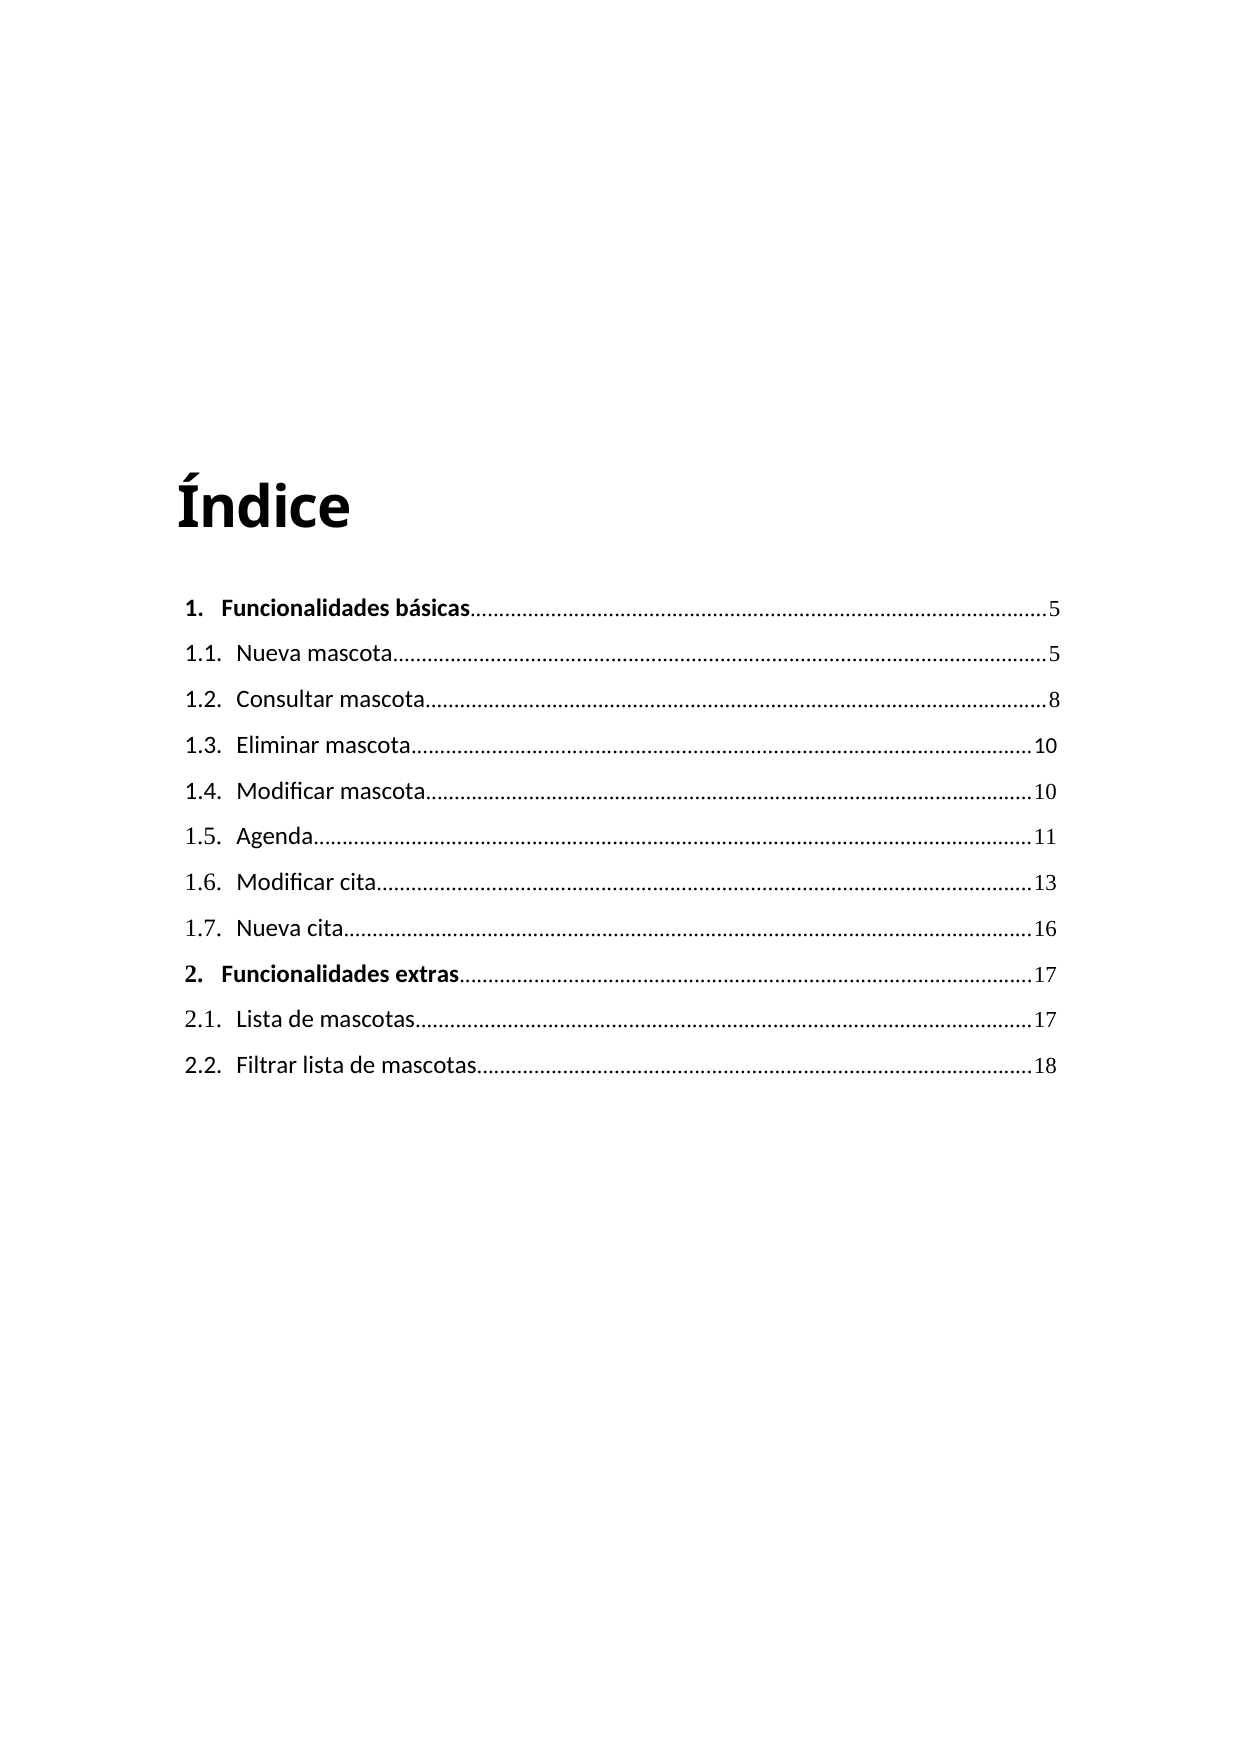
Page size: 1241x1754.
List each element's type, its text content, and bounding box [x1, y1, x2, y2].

list Consultar mascota 8 [184, 683, 1063, 714]
list Modificar mascota 10 [184, 775, 1063, 805]
list Nueva cita 16 [184, 912, 1063, 942]
list Eliminar mascota 10 [184, 729, 1078, 759]
list Modificar cita 13 [184, 866, 1063, 897]
list Funcionalidades extras 17 [184, 958, 1063, 988]
list Filtrar lista de mascotas 18 [184, 1049, 1063, 1080]
list Funcionalidades básicas 5 [184, 592, 1063, 622]
list Lista de mascotas 17 [184, 1003, 1063, 1034]
list Nueva mascota 5 [184, 638, 1063, 668]
list Agenda 11 [184, 821, 1063, 851]
title Índice [177, 466, 1063, 545]
